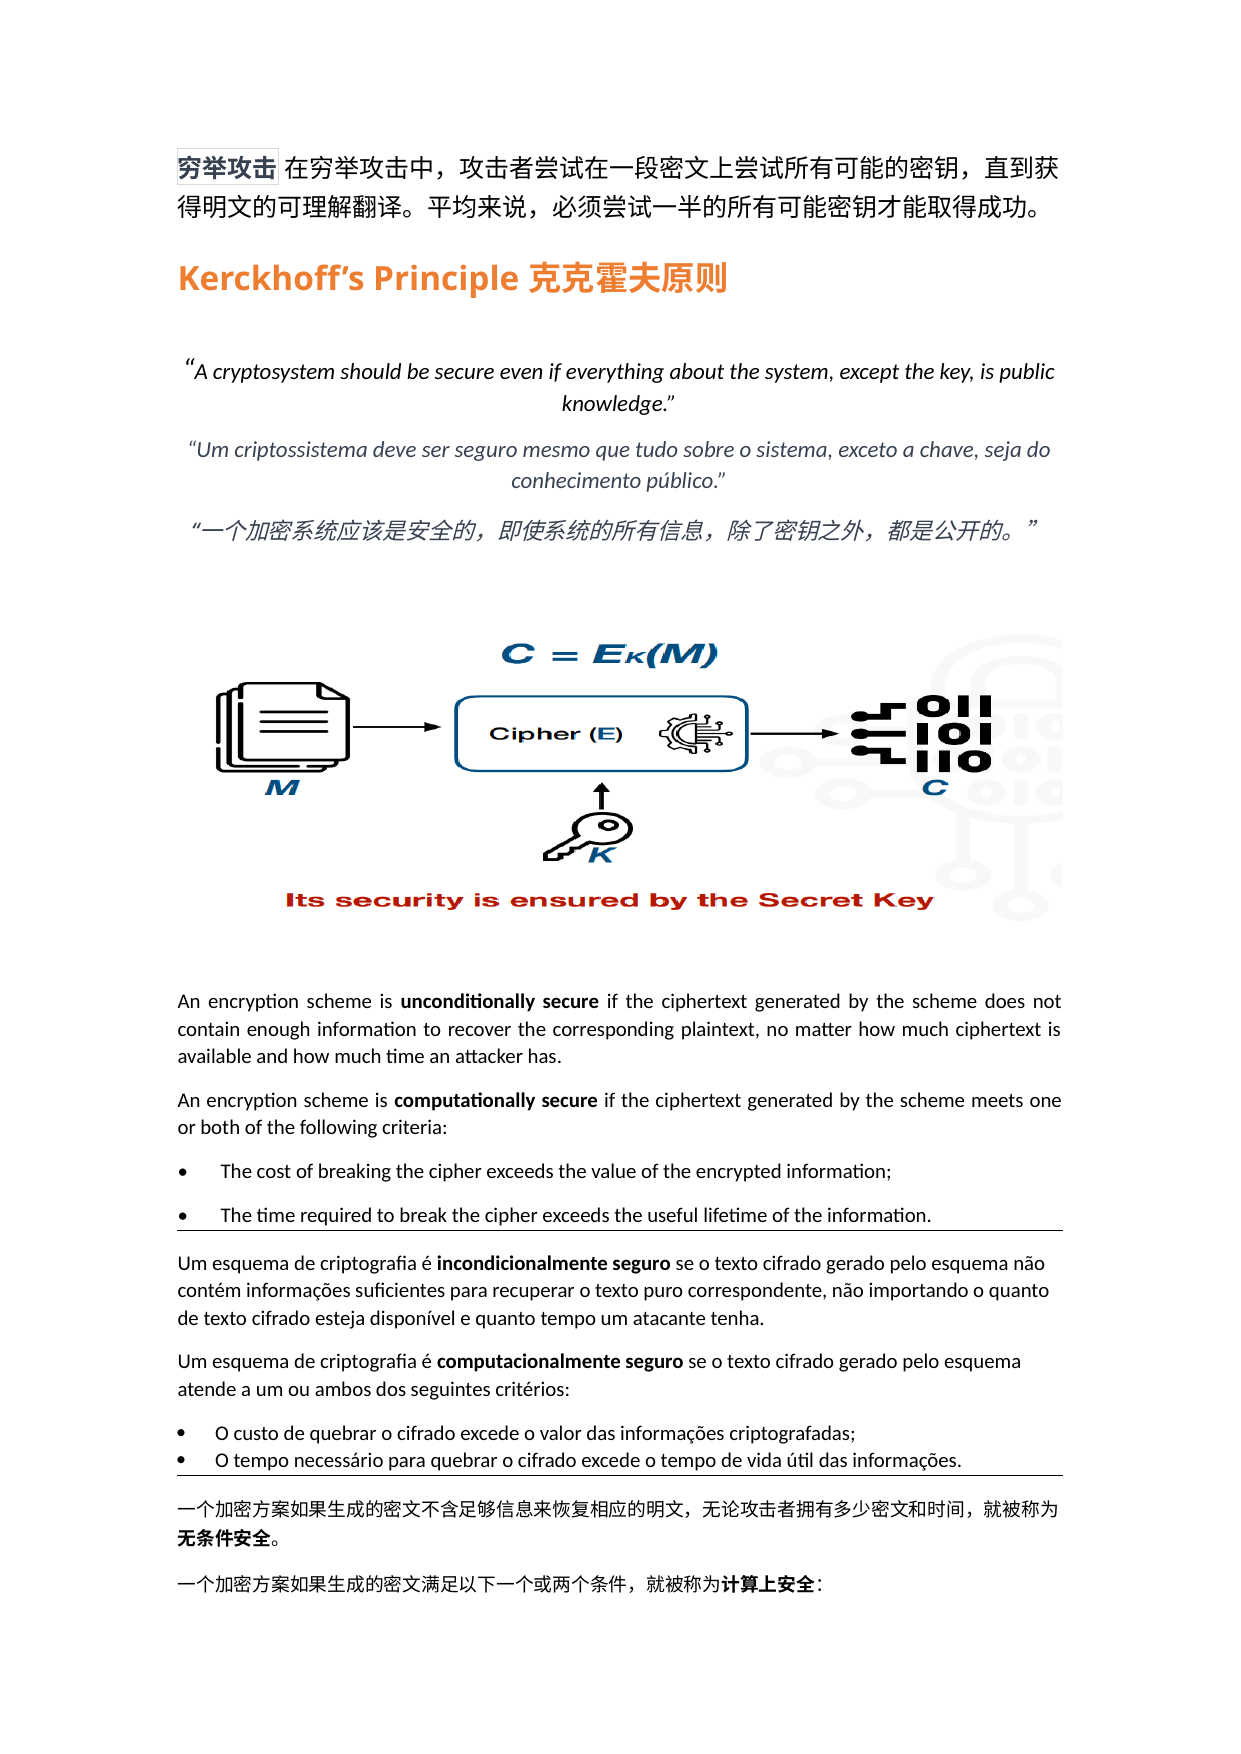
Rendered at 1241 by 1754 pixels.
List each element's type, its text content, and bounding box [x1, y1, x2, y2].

list O tempo necessário para quebrar o cifrado excede o tempo de vida útil das informações. [177, 1448, 1063, 1475]
text An encryption scheme is computationally secure if the ciphertext generated by the scheme meets one or both of the following criteria: [177, 1087, 1063, 1140]
picture [177, 620, 1063, 923]
text An encryption scheme is unconditionally secure if the ciphertext generated by the scheme does not contain enough information to recover the corresponding plaintext, no matter how much ciphertext is available and how much time an attacker has. [177, 988, 1063, 1068]
text “Um criptossistema deve ser seguro mesmo que tudo sobre o sistema, exceto a chave, seja do conhecimento público.” [177, 436, 1063, 494]
text • The cost of breaking the cipher exceeds the value of the encrypted information; [177, 1159, 1063, 1184]
text 一个加密方案如果生成的密文不含足够信息来恢复相应的明文，无论攻击者拥有多少密文和时间，就被称为无条件安全。 [177, 1495, 1063, 1551]
text • The time required to break the cipher exceeds the useful lifetime of the information. [177, 1203, 1063, 1230]
text Um esquema de criptografia é incondicionalmente seguro se o texto cifrado gerado pelo esquema não contém informações suficientes para recuperar o texto puro correspondente, não importando o quanto de texto cifrado esteja disponível e quanto tempo um atacante tenha. [177, 1250, 1063, 1330]
list O custo de quebrar o cifrado excede o valor das informações criptografadas; [177, 1420, 1063, 1446]
text Um esquema de criptografia é computacionalmente seguro se o texto cifrado gerado pelo esquema atende a um ou ambos dos seguintes critérios: [177, 1349, 1063, 1402]
text 穷举攻击 在穷举攻击中，攻击者尝试在一段密文上尝试所有可能的密钥，直到获得明文的可理解翻译。平均来说，必须尝试一半的所有可能密钥才能取得成功。 [177, 148, 1063, 224]
subtitle Kerckhoff’s Principle 克克霍夫原则 [177, 252, 1063, 300]
text “A cryptosystem should be secure even if everything about the system, except the key, is public knowledge.” [177, 351, 1063, 417]
text 一个加密方案如果生成的密文满足以下一个或两个条件，就被称为计算上安全： [177, 1570, 1063, 1597]
text “一个加密系统应该是安全的，即使系统的所有信息，除了密钥之外，都是公开的。” [177, 513, 1063, 546]
